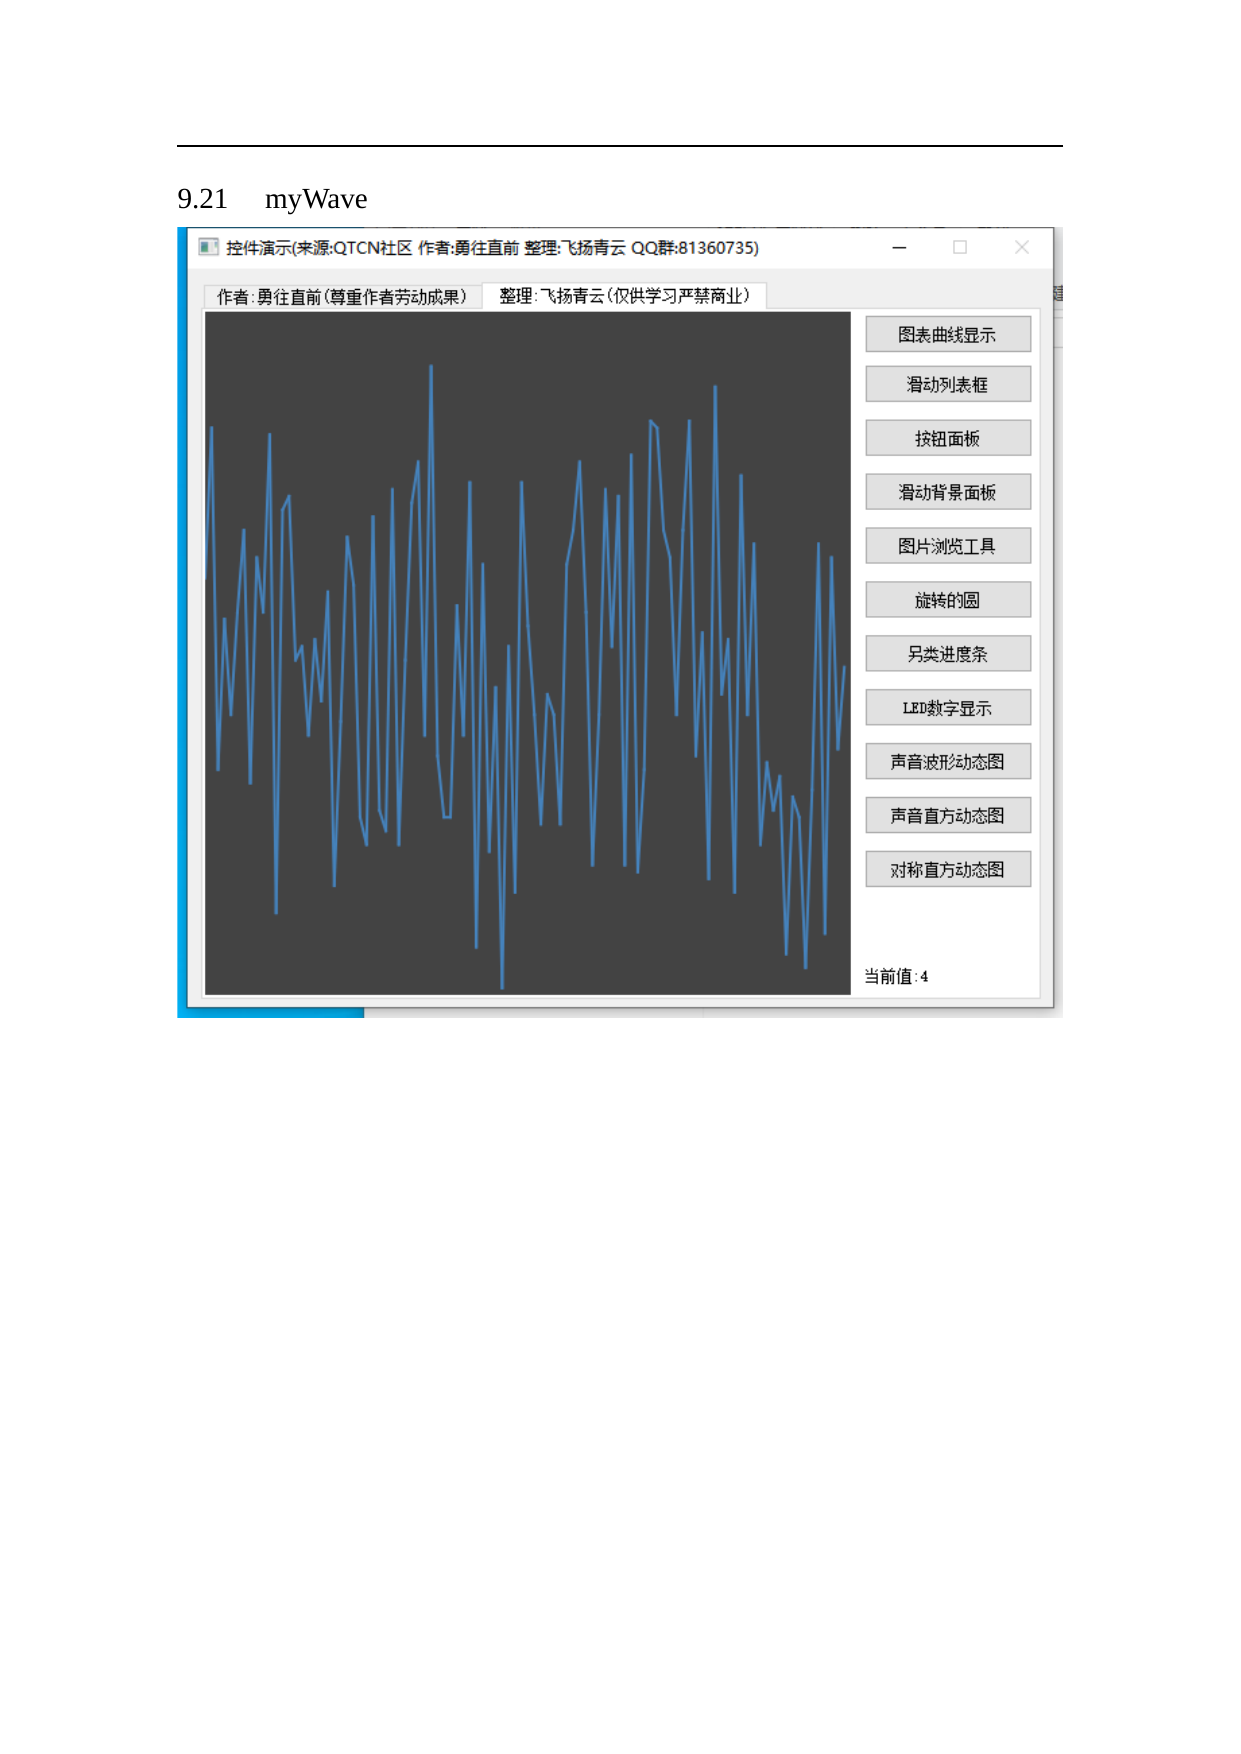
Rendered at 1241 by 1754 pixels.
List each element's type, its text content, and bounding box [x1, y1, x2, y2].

subtitle myWave [177, 181, 1063, 215]
picture [187, 227, 1063, 1018]
